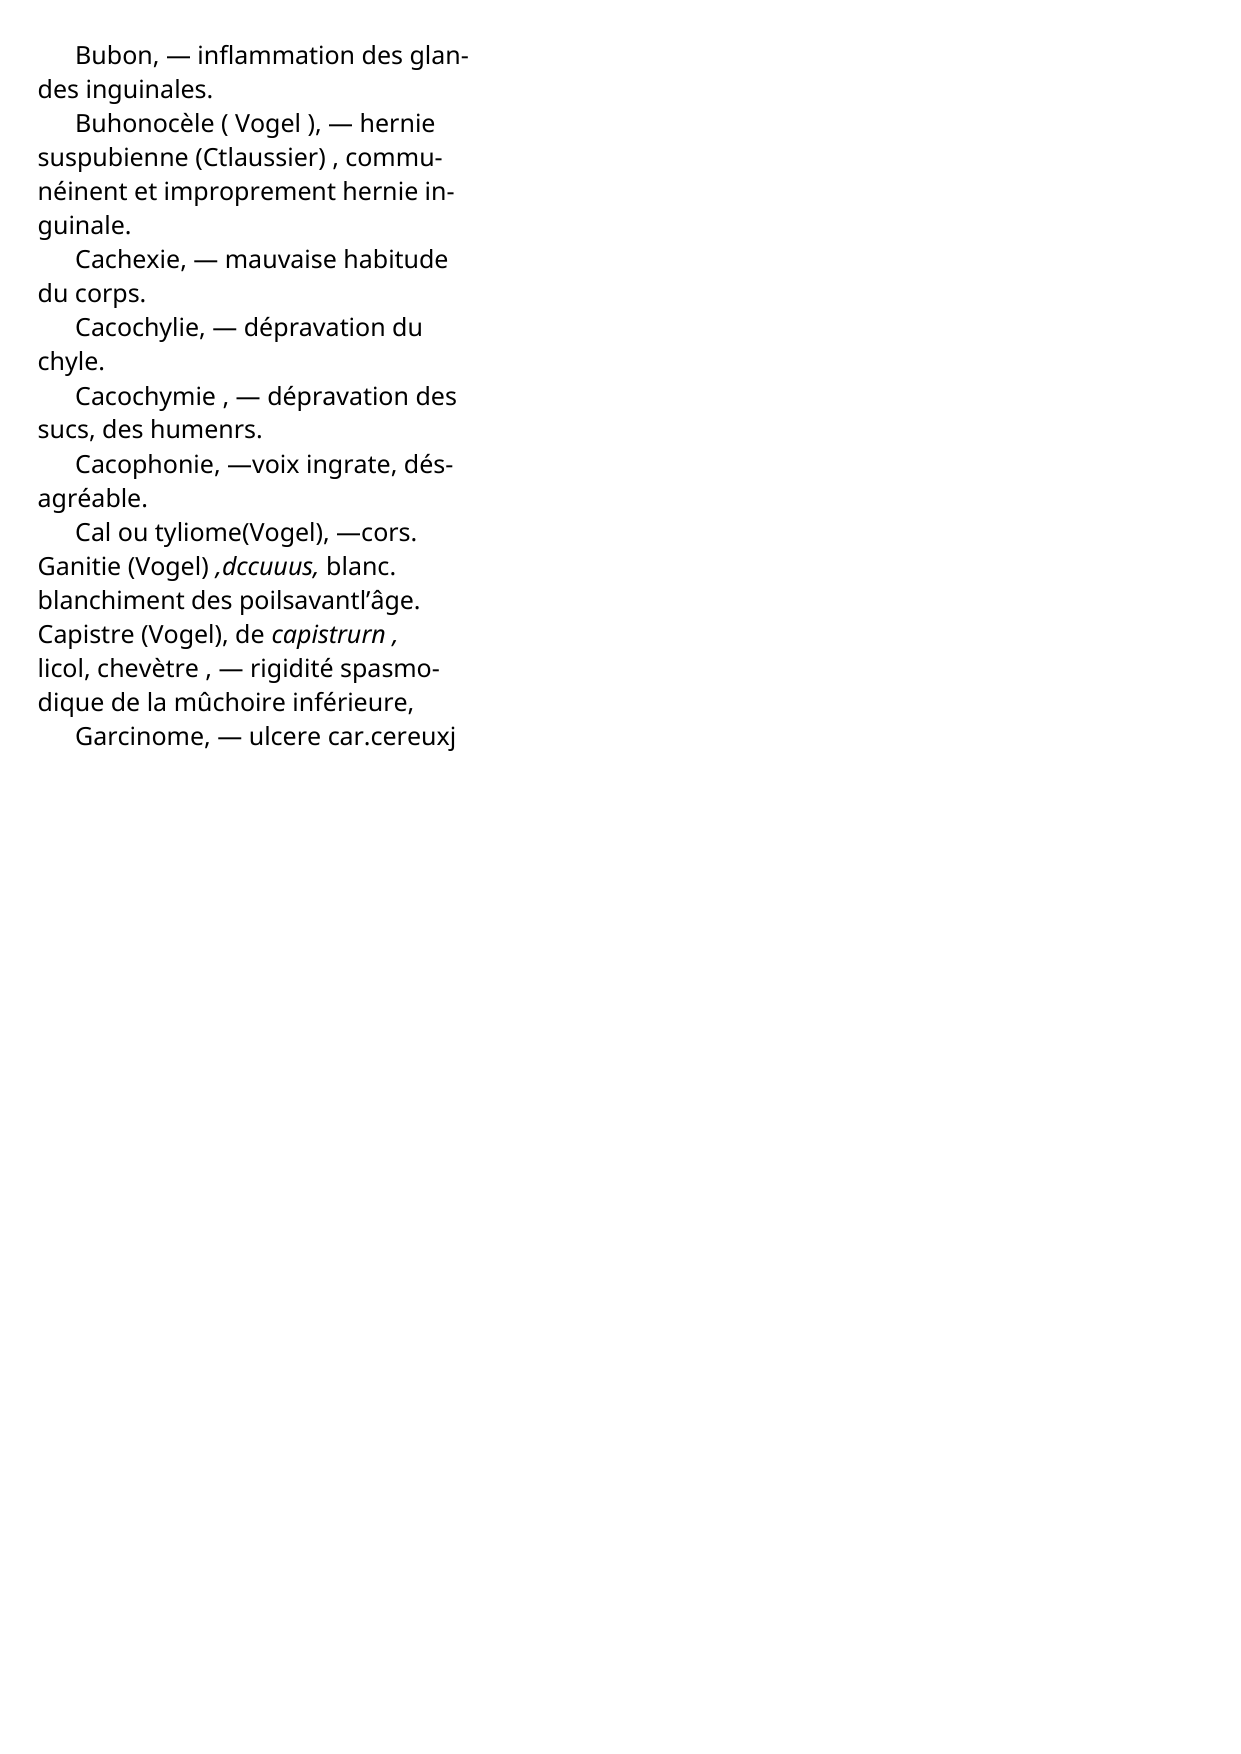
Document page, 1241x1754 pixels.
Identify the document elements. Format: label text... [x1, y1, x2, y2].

text Cacochylie, — dépravation du chyle. [37, 310, 1203, 378]
text Cal ou tyliome(Vogel), —cors. Ganitie (Vogel) ,dccuuus, blanc. blanchiment des poilsavantl’âge. Capistre (Vogel), de capistrurn , licol, chevètre , — rigidité spasmo- dique de la mûchoire inférieure, [37, 514, 1203, 719]
text Cacochymie , — dépravation des sucs, des humenrs. [37, 378, 1203, 446]
text Buhonocèle ( Vogel ), — hernie suspubienne (Ctlaussier) , commu- néinent et improprement hernie in- guinale. [37, 106, 1203, 242]
text Cachexie, — mauvaise habitude du corps. [37, 242, 1203, 310]
text Cacophonie, —voix ingrate, dés- agréable. [37, 446, 1203, 514]
text Garcinome, — ulcere car.cereuxj [37, 719, 1203, 753]
text Bubon, — inflammation des glan- des inguinales. [37, 37, 1203, 106]
